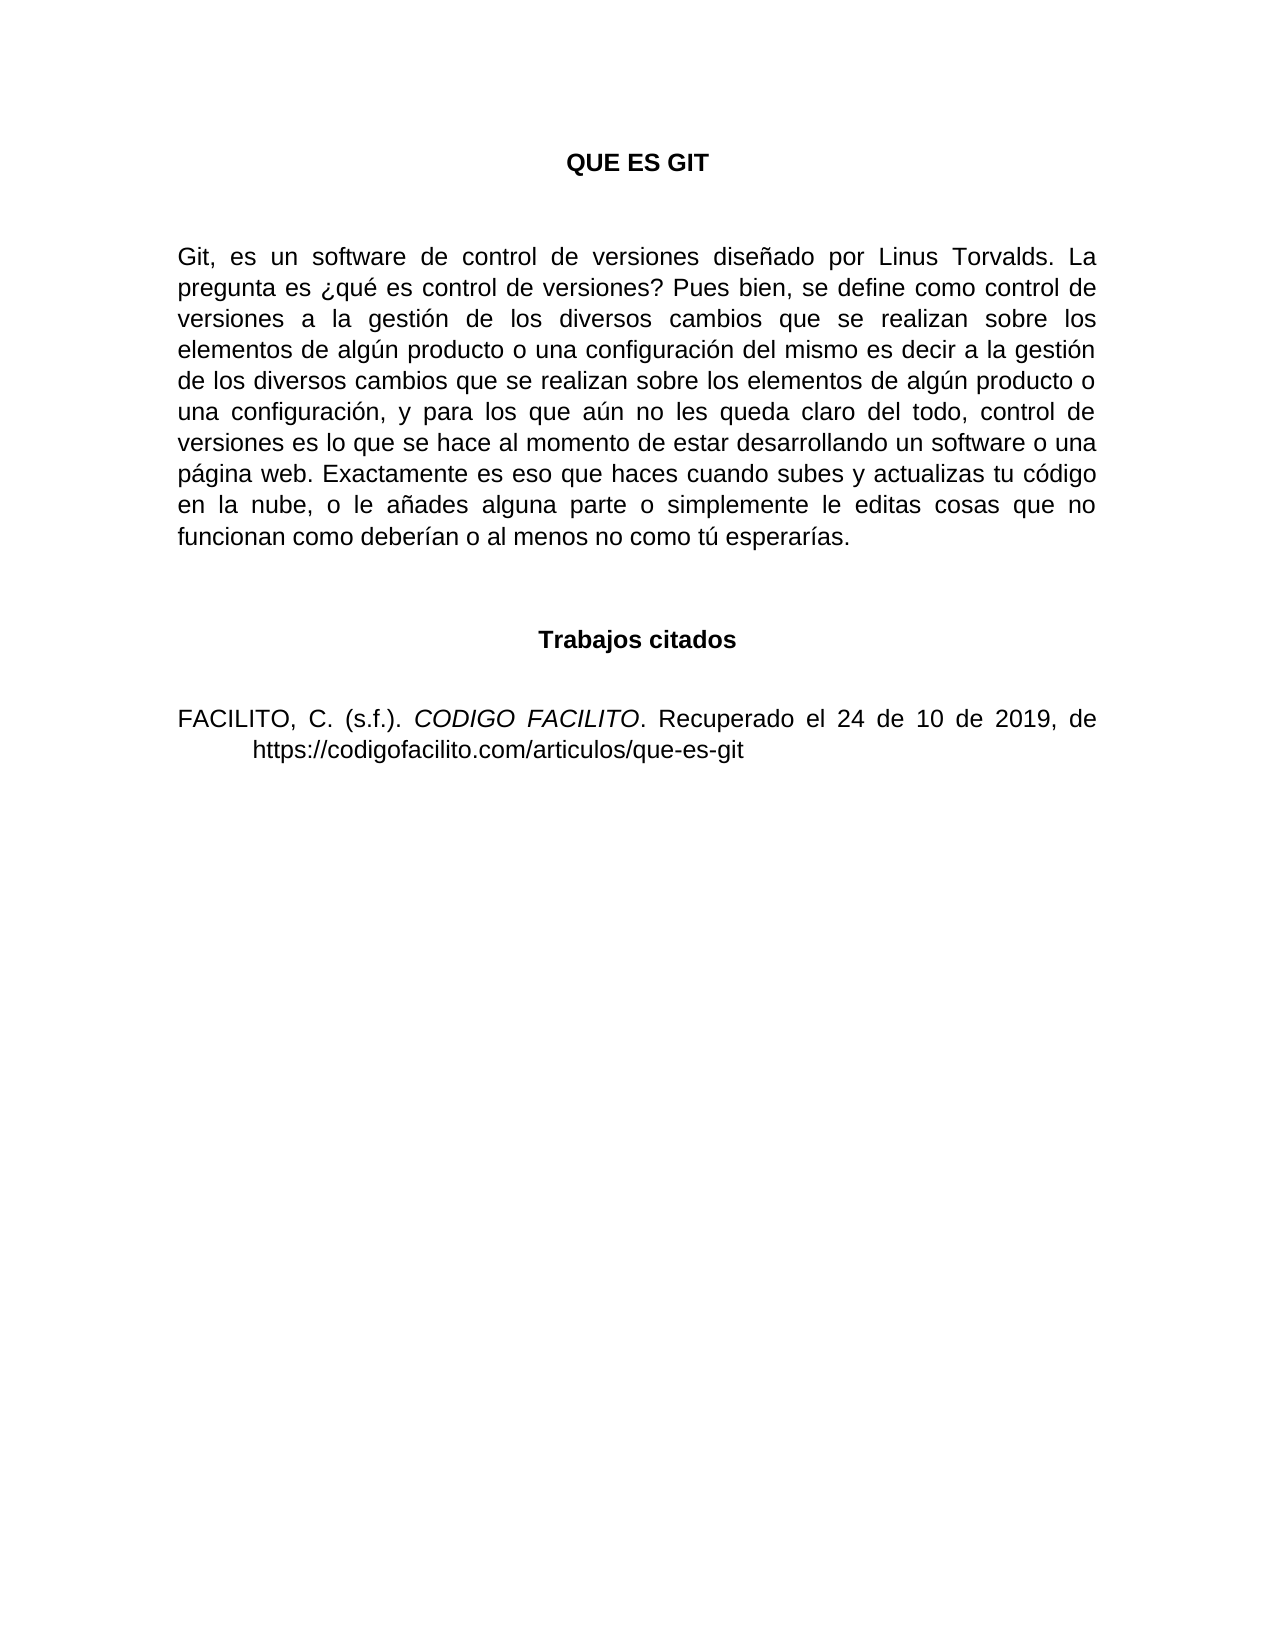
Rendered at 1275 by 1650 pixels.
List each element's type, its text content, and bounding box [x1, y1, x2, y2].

text QUE ES GIT [177, 148, 1098, 176]
text Git, es un software de control de versiones diseñado por Linus Torvalds. La pregunta es ¿qué es control de versiones? Pues bien, se define como control de versiones a la gestión de los diversos cambios que se realizan sobre los elementos de algún producto o una configuración del mismo es decir a la gestión de los diversos cambios que se realizan sobre los elementos de algún producto o una configuración, y para los que aún no les queda claro del todo, control de versiones es lo que se hace al momento de estar desarrollando un software o una página web. Exactamente es eso que haces cuando subes y actualizas tu código en la nube, o le añades alguna parte o simplemente le editas cosas que no funcionan como deberían o al menos no como tú esperarías. [177, 242, 1098, 550]
